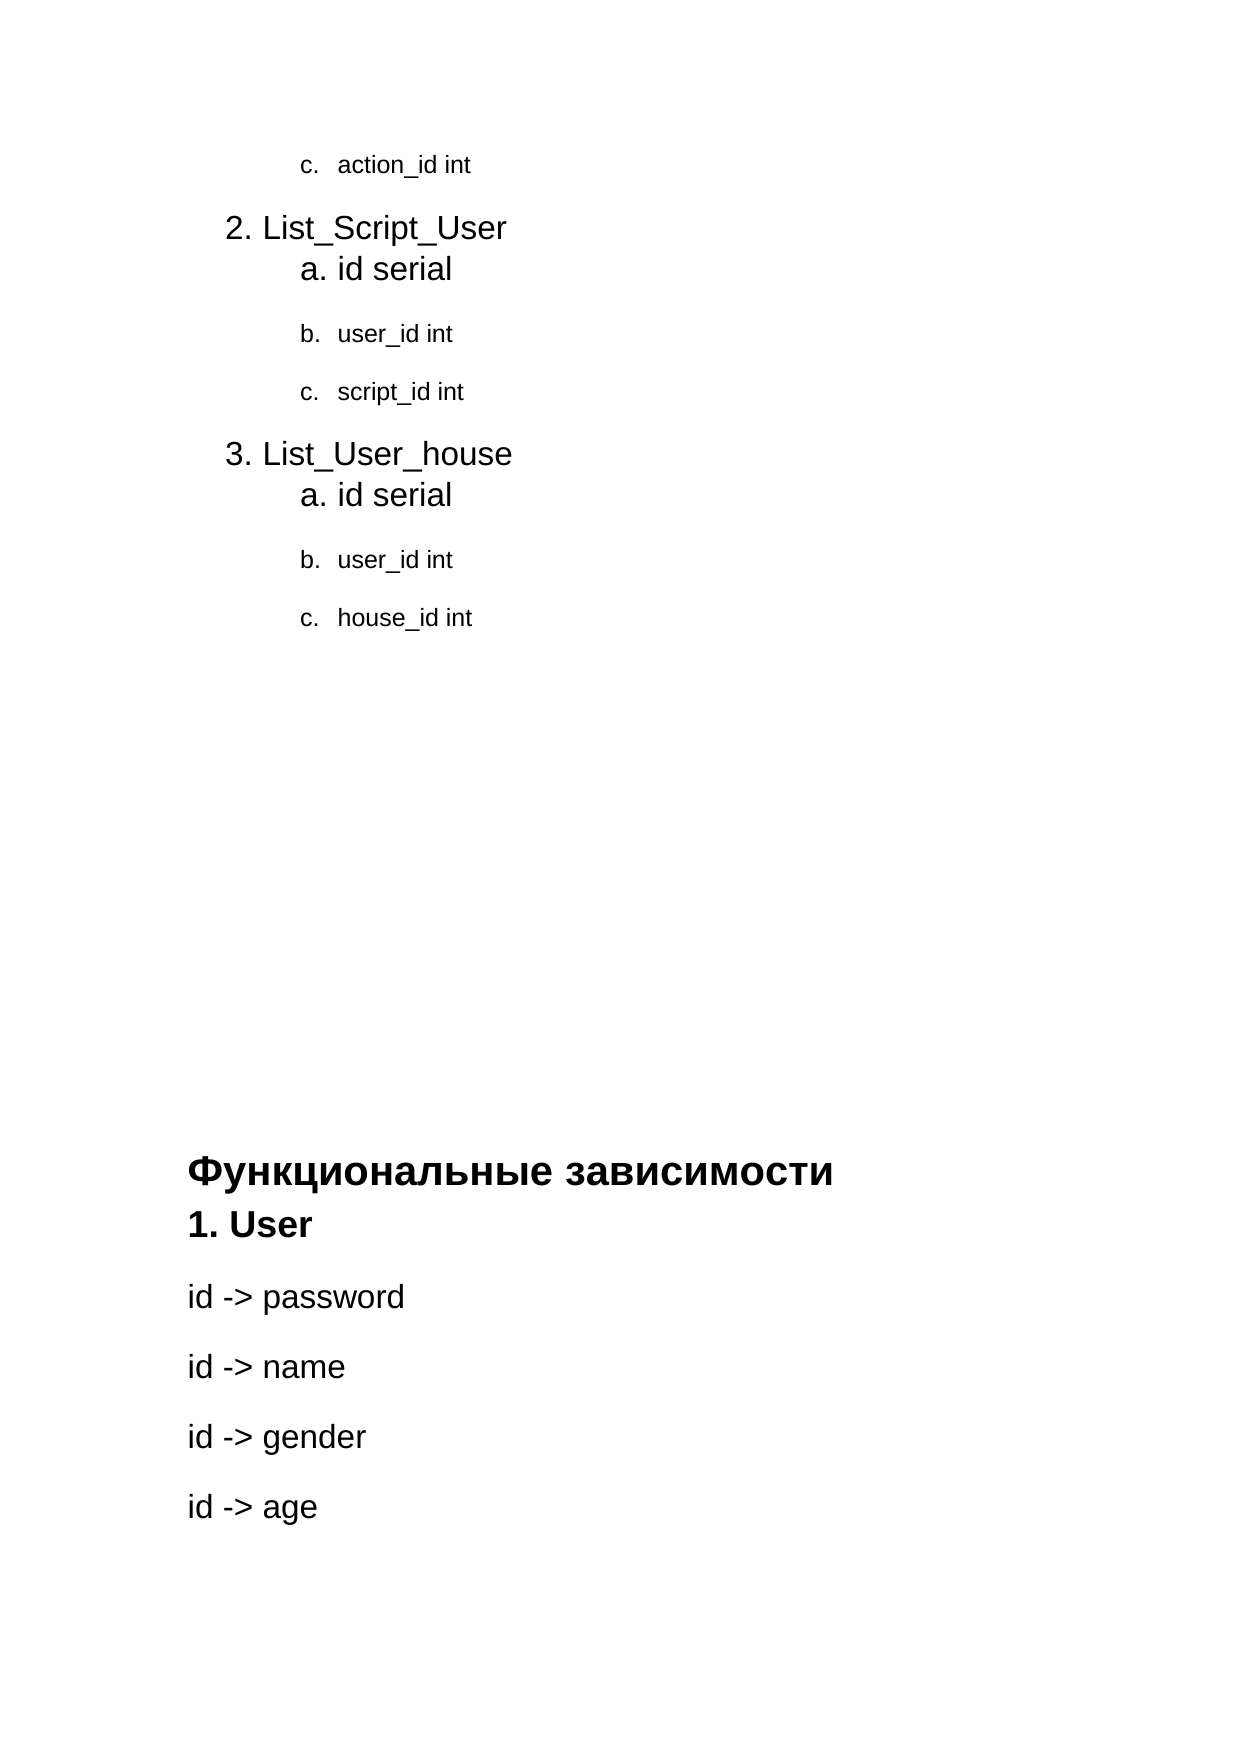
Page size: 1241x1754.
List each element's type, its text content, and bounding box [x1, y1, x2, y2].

list house_id int [300, 603, 1053, 632]
text id -> age [187, 1487, 1053, 1526]
list List_User_house [225, 434, 1053, 473]
list script_id int [300, 376, 1053, 405]
list id serial [300, 475, 1053, 513]
list user_id int [300, 318, 1053, 347]
list List_Script_User [225, 208, 1053, 246]
text id -> password [187, 1277, 1053, 1316]
list id serial [300, 249, 1053, 287]
list user_id int [300, 545, 1053, 574]
subtitle Функциональные зависимости [187, 1146, 1053, 1194]
text id -> name [187, 1347, 1053, 1386]
list action_id int [300, 150, 1053, 179]
subtitle 1. User [187, 1202, 1053, 1245]
text id -> gender [187, 1417, 1053, 1456]
